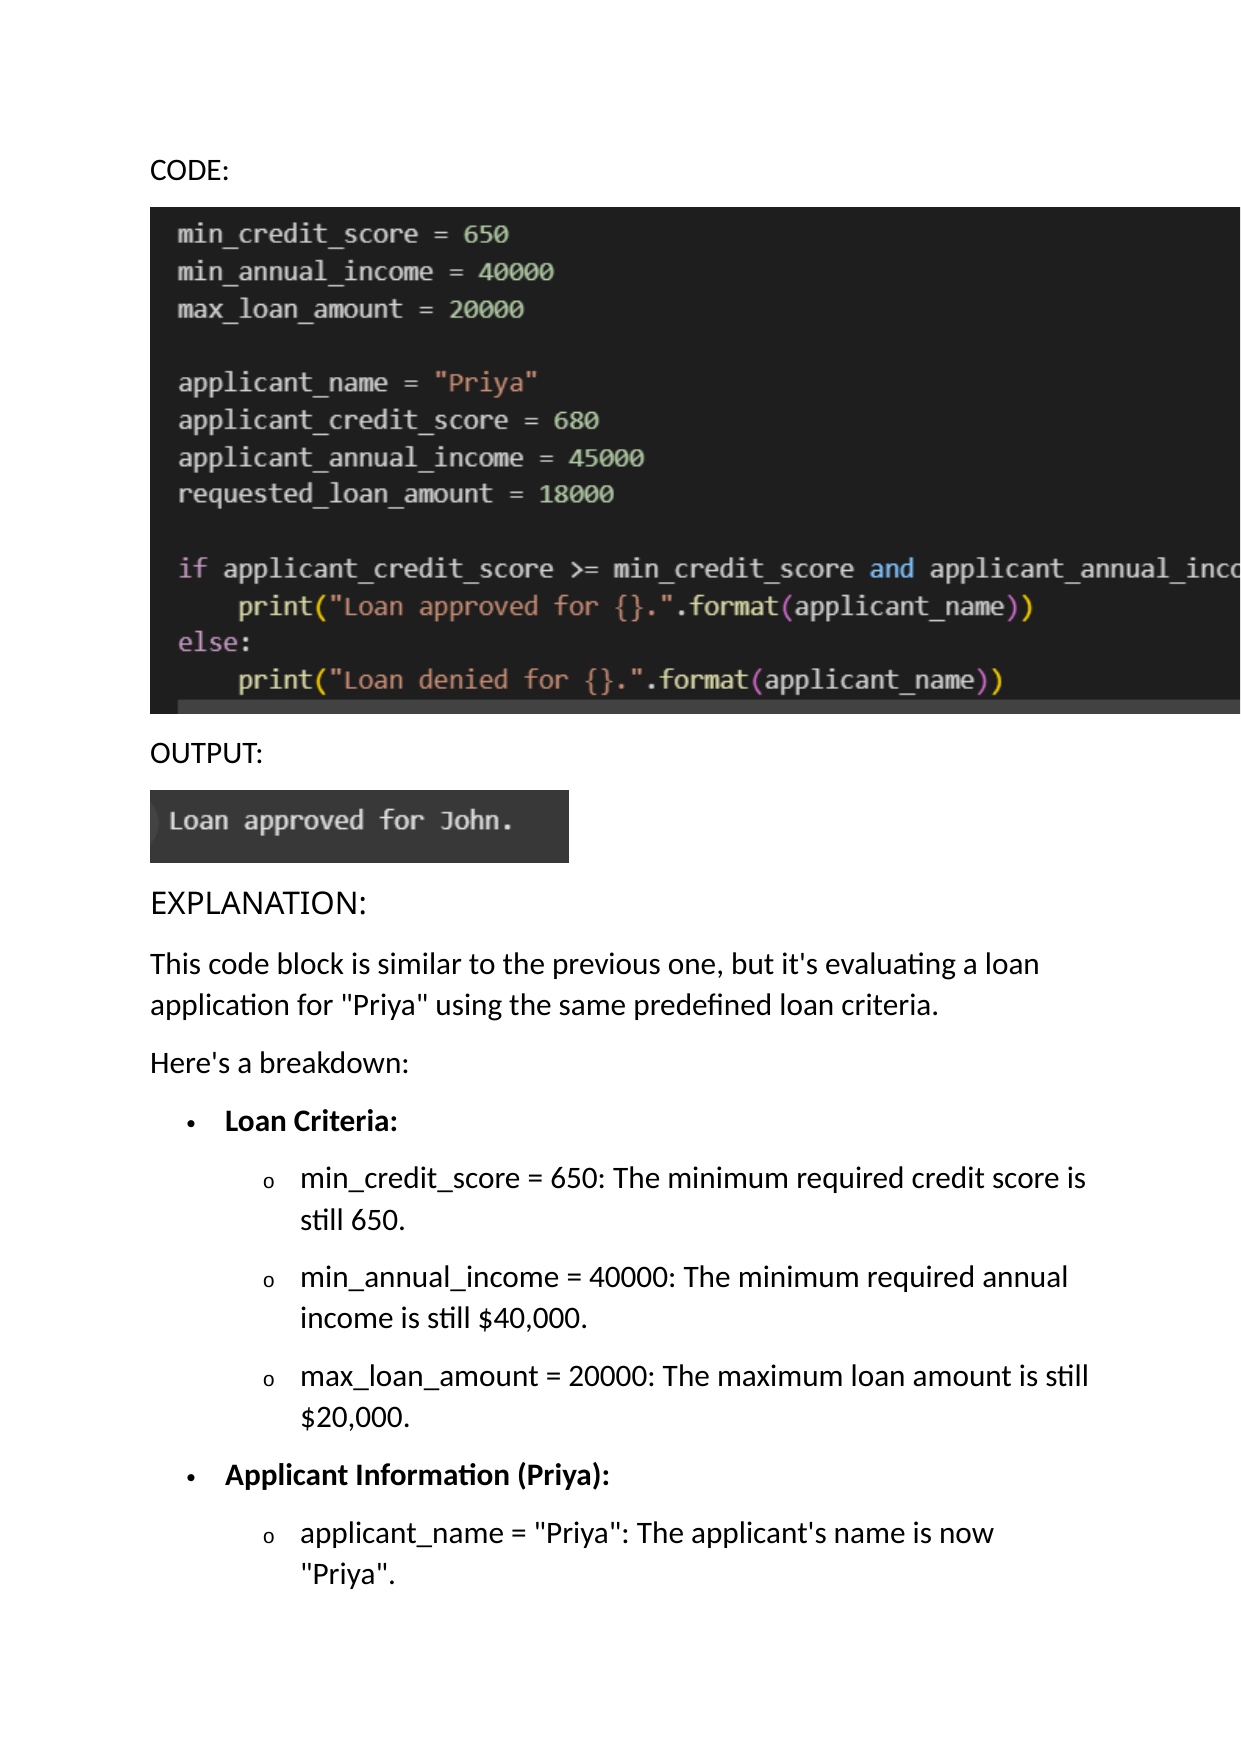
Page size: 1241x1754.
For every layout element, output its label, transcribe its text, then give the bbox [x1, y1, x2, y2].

text CODE: [150, 150, 1090, 188]
text Here's a breakdown: [150, 1043, 1090, 1081]
list min_annual_income = 40000: The minimum required annual income is still $40,000. [262, 1257, 1090, 1337]
list applicant_name = "Priya": The applicant's name is now "Priya". [262, 1513, 1090, 1592]
list min_credit_score = 650: The minimum required credit score is still 650. [262, 1158, 1090, 1238]
list max_loan_amount = 20000: The maximum loan amount is still $20,000. [262, 1356, 1090, 1436]
picture [150, 207, 1241, 714]
list Applicant Information (Priya): [187, 1455, 1090, 1493]
text This code block is similar to the previous one, but it's evaluating a loan application for "Priya" using the same predefined loan criteria. [150, 944, 1090, 1023]
text OUTPUT: [150, 733, 1090, 771]
list Loan Criteria: [187, 1101, 1090, 1139]
picture [150, 790, 569, 863]
text EXPLANATION: [150, 881, 1090, 924]
